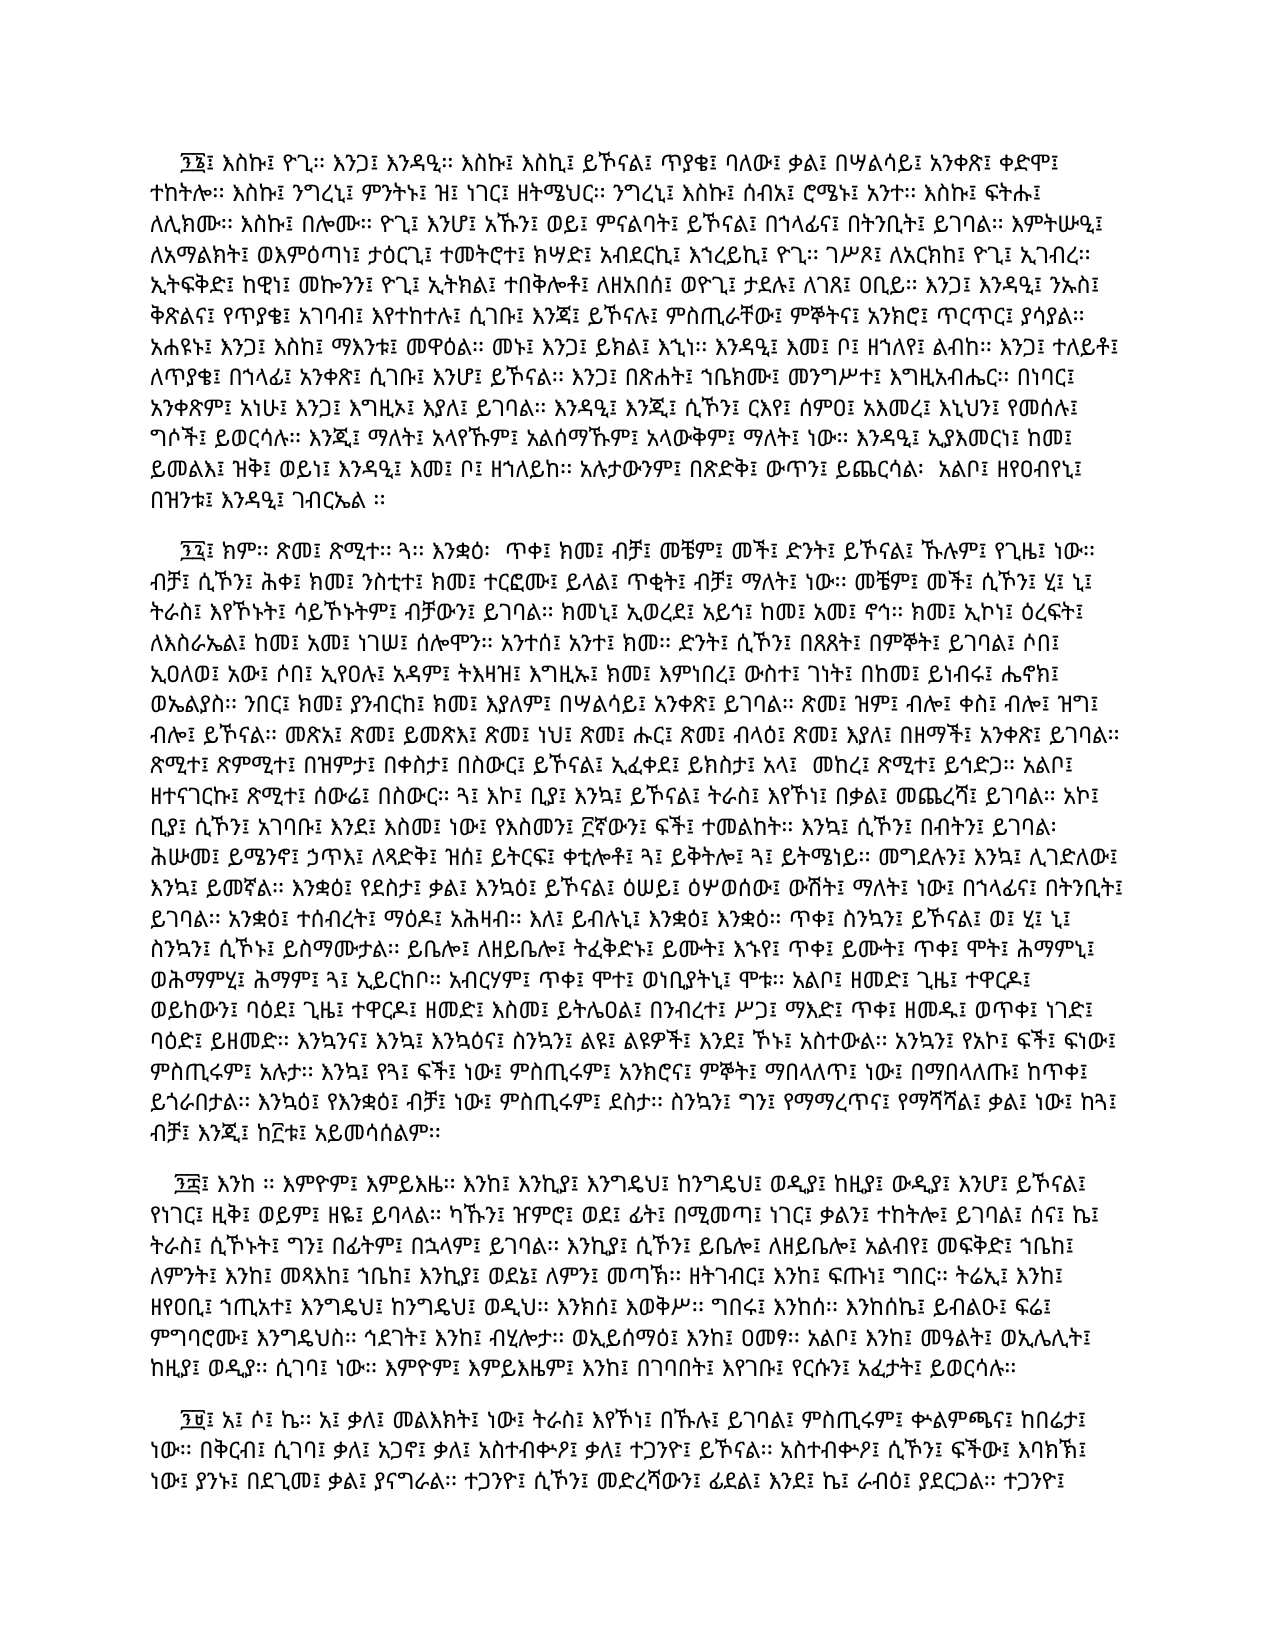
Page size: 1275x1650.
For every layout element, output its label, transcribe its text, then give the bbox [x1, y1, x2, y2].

text ፺፯፤ ክም፡፡ ጽመ፤ ጽሚተ፡፡ ጓ፡፡ እንቋዕ፡ ጥቀ፤ ክመ፤ ብቻ፤ መቼም፤ መች፤ ድንት፤ ይኾናል፤ ኹሉም፤ የጊዜ፤ ነው፡፡ ብቻ፤ ሲኾን፤ ሕቀ፤ ክመ፤ ንስቲተ፤ ክመ፤ ተርፎሙ፤ ይላል፤ ጥቂት፤ ብቻ፤ ማለት፤ ነው፡፡ መቼም፤ መች፤ ሲኾን፤ ሂ፤ ኒ፤ ትራስ፤ እየኾኑት፤ ሳይኾኑትም፤ ብቻውን፤ ይገባል፡፡ ክመኒ፤ ኢወረደ፤ አይኅ፤ ከመ፤ አመ፤ ኖኅ፡፡ ክመ፤ ኢኮነ፤ ዕረፍት፤ ለእስራኤል፤ ከመ፤ አመ፤ ነገሠ፤ ሰሎሞን፡፡ አንተሰ፤ አንተ፤ ክመ፡፡ ድንት፤ ሲኾን፤ በጸጸት፤ በምኞት፤ ይገባል፤ ሶበ፤ ኢዐለወ፤ አው፤ ሶበ፤ ኢየዐሉ፤ አዳም፤ ትእዛዝ፤ እግዚኡ፤ ክመ፤ እምነበረ፤ ውስተ፤ ገነት፤ በከመ፤ ይነብሩ፤ ሔኖክ፤ ወኤልያስ፡፡ ንበር፤ ክመ፤ ያንብርከ፤ ክመ፤ እያለም፤ በሣልሳይ፤ አንቀጽ፤ ይገባል፡፡ ጽመ፤ ዝም፤ ብሎ፤ ቀስ፤ ብሎ፤ ዝግ፤ ብሎ፤ ይኾናል፡፡ መጽአ፤ ጽመ፤ ይመጽእ፤ ጽመ፤ ነህ፤ ጽመ፤ ሑር፤ ጽመ፤ ብላዕ፤ ጽመ፤ እያለ፤ በዘማች፤ አንቀጽ፤ ይገባል፡፡ ጽሚተ፤ ጽምሚተ፤ በዝምታ፤ በቀስታ፤ በስውር፤ ይኾናል፤ ኢፈቀደ፤ ይክስታ፤ አላ፤ መከረ፤ ጽሚተ፤ ይኅድጋ፡፡ አልቦ፤ ዘተናገርኩ፤ ጽሚተ፤ ሰውሬ፤ በስውር፡፡ ጓ፤ እኮ፤ ቢያ፤ እንኳ፤ ይኾናል፤ ትራስ፤ እየኾነ፤ በቃል፤ መጨረሻ፤ ይገባል፡፡ አኮ፤ ቢያ፤ ሲኾን፤ አገባቡ፤ እንደ፤ እስመ፤ ነው፤ የእስመን፤ ፫ኛውን፤ ፍች፤ ተመልከት፡፡ እንኳ፤ ሲኾን፤ በብትን፤ ይገባል፡ ሕሡመ፤ ይሜንኖ፤ ኃጥእ፤ ለጻድቅ፤ ዝሰ፤ ይትርፍ፤ ቀቲሎቶ፤ ጓ፤ ይቅትሎ፤ ጓ፤ ይትሜነይ፡፡ መግደሉን፤ እንኳ፤ ሊገድለው፤ እንኳ፤ ይመኛል፡፡ እንቋዕ፤ የደስታ፤ ቃል፤ እንኳዕ፤ ይኾናል፤ ዕሠይ፤ ዕሦወሰው፤ ውሽት፤ ማለት፤ ነው፤ በኀላፊና፤ በትንቢት፤ ይገባል፡፡ አንቋዕ፤ ተሰብረት፤ ማዕዶ፤ አሕዛብ፡፡ እለ፤ ይብሉኒ፤ እንቋዕ፤ እንቋዕ፡፡ ጥቀ፤ ስንኳን፤ ይኾናል፤ ወ፤ ሂ፤ ኒ፤ ስንኳን፤ ሲኾኑ፤ ይስማሙታል፡፡ ይቤሎ፤ ለዘይቤሎ፤ ትፈቅድኑ፤ ይሙት፤ እኁየ፤ ጥቀ፤ ይሙት፤ ጥቀ፤ ሞት፤ ሕማምኒ፤ ወሕማምሂ፤ ሕማም፤ ጓ፤ ኢይርከቦ፡፡ አብርሃም፤ ጥቀ፤ ሞተ፤ ወነቢያትኒ፤ ሞቱ፡፡ አልቦ፤ ዘመድ፤ ጊዜ፤ ተዋርዶ፤ ወይከውን፤ ባዕደ፤ ጊዜ፤ ተዋርዶ፤ ዘመድ፤ እስመ፤ ይትሌዐል፤ በንብረተ፤ ሥጋ፤ ማእድ፤ ጥቀ፤ ዘመዱ፤ ወጥቀ፤ ነገድ፤ ባዕድ፤ ይዘመድ፡፡ እንኳንና፤ እንኳ፤ እንኳዕና፤ ስንኳን፤ ልዩ፤ ልዩዎች፤ እንደ፤ ኾኑ፤ አስተውል፡፡ አንኳን፤ የአኮ፤ ፍች፤ ፍነው፤ ምስጢሩም፤ አሉታ፡፡ እንኳ፤ የጓ፤ ፍች፤ ነው፤ ምስጢሩም፤ አንክሮና፤ ምኞት፤ ማበላለጥ፤ ነው፤ በማበላለጡ፤ ከጥቀ፤ ይጎራበታል፡፡ እንኳዕ፤ የእንቋዕ፤ ብቻ፤ ነው፤ ምስጢሩም፤ ደስታ፡፡ ስንኳን፤ ግን፤ የማማረጥና፤ የማሻሻል፤ ቃል፤ ነው፤ ከጓ፤ ብቻ፤ እንጂ፤ ከ፫ቱ፤ አይመሳሰልም፡፡ [150, 538, 1125, 1147]
text ፺፮፤ እስኩ፤ ዮጊ፡፡ እንጋ፤ እንዳዒ፡፡ እስኩ፤ እስኪ፤ ይኾናል፤ ጥያቄ፤ ባለው፤ ቃል፤ በሣልሳይ፤ አንቀጽ፤ ቀድሞ፤ ተከትሎ፡፡ እስኩ፤ ንግረኒ፤ ምንትኑ፤ ዝ፤ ነገር፤ ዘትሜህር፡፡ ንግረኒ፤ እስኩ፤ ሰብአ፤ ሮሜኑ፤ አንተ፡፡ እስኩ፤ ፍትሑ፤ ለሊክሙ፡፡ እስኩ፤ በሎሙ፡፡ ዮጊ፤ እንሆ፤ አኹን፤ ወይ፤ ምናልባት፤ ይኾናል፤ በኀላፊና፤ በትንቢት፤ ይገባል፡፡ እምትሡዒ፤ ለአማልክት፤ ወእምዕጣነ፤ ታዕርጊ፤ ተመትሮተ፤ ክሣድ፤ አብደርኪ፤ እኀረይኪ፤ ዮጊ፡፡ ገሥጾ፤ ለአርክከ፤ ዮጊ፤ ኢገብረ፡፡ ኢትፍቅድ፤ ከዊነ፤ መኰንን፤ ዮጊ፤ ኢትክል፤ ተበቅሎቶ፤ ለዘአበሰ፤ ወዮጊ፤ ታደሉ፤ ለገጸ፤ ዐቢይ፡፡ እንጋ፤ እንዳዒ፤ ንኡስ፤ ቅጽልና፤ የጥያቄ፤ አገባብ፤ እየተከተሉ፤ ሲገቡ፤ እንጃ፤ ይኾናሉ፤ ምስጢራቸው፤ ምኞትና፤ አንክሮ፤ ጥርጥር፤ ያሳያል፡፡ አሐዩኑ፤ እንጋ፤ እስከ፤ ማእንቱ፤ መዋዕል፡፡ መኑ፤ እንጋ፤ ይክል፤ እኂነ፡፡ እንዳዒ፤ እመ፤ ቦ፤ ዘኀለየ፤ ልብከ፡፡ እንጋ፤ ተለይቶ፤ ለጥያቄ፤ በኀላፊ፤ አንቀጽ፤ ሲገቡ፤ እንሆ፤ ይኾናል፡፡ እንጋ፤ በጽሐት፤ ኀቤክሙ፤ መንግሥተ፤ እግዚአብሔር፡፡ በነባር፤ አንቀጽም፤ አነሁ፤ እንጋ፤ እግዚኦ፤ እያለ፤ ይገባል፡፡ እንዳዒ፤ እንጂ፤ ሲኾን፤ ርእየ፤ ሰምዐ፤ አእመረ፤ እኒህን፤ የመሰሉ፤ ግሶች፤ ይወርሳሉ፡፡ እንጂ፤ ማለት፤ አላየኹም፤ አልሰማኹም፤ አላውቅም፤ ማለት፤ ነው፡፡ እንዳዒ፤ ኢያእመርነ፤ ከመ፤ ይመልእ፤ ዝቅ፤ ወይነ፤ እንዳዒ፤ እመ፤ ቦ፤ ዘኀለይከ፡፡ አሉታውንም፤ በጽድቅ፤ ውጥን፤ ይጨርሳል፡ አልቦ፤ ዘየዐብየኒ፤ በዝንቱ፤ እንዳዒ፤ ገብርኤል ፡፡ [150, 150, 1125, 513]
text ፺፰፤ እንከ ፡፡ እምዮም፤ እምይእዜ፡፡ እንከ፤ እንኪያ፤ እንግዴህ፤ ከንግዴህ፤ ወዲያ፤ ከዚያ፤ ውዲያ፤ እንሆ፤ ይኾናል፤ የነገር፤ ዚቅ፤ ወይም፤ ዘዬ፤ ይባላል፡፡ ካኹን፤ ዠምሮ፤ ወደ፤ ፊት፤ በሚመጣ፤ ነገር፤ ቃልን፤ ተከትሎ፤ ይገባል፤ ሰና፤ ኬ፤ ትራስ፤ ሲኾኑት፤ ግን፤ በፊትም፤ በኋላም፤ ይገባል፡፡ እንኪያ፤ ሲኾን፤ ይቤሎ፤ ለዘይቤሎ፤ አልብየ፤ መፍቅድ፤ ኀቤከ፤ ለምንት፤ እንከ፤ መጻእከ፤ ኀቤከ፤ እንኪያ፤ ወደኔ፤ ለምን፤ መጣኽ፡፡ ዘትገብር፤ እንከ፤ ፍጡነ፤ ግበር፡፡ ትሬኢ፤ እንከ፤ ዘየዐቢ፤ ኀጢአተ፤ እንግዴህ፤ ከንግዴህ፤ ወዲህ፡፡ እንክሰ፤ እወቅሥ፡፡ ግበሩ፤ እንከሰ፡፡ እንከሰኬ፤ ይብልዑ፤ ፍሬ፤ ምግባሮሙ፤ እንግዴህስ፡፡ ኅደገት፤ እንከ፤ ብሂሎታ፡፡ ወኢይሰማዕ፤ እንከ፤ ዐመፃ፡፡ አልቦ፤ እንከ፤ መዓልት፤ ወኢሌሊት፤ ከዚያ፤ ወዲያ፡፡ ሲገባ፤ ነው፡፡ እምዮም፤ እምይእዜም፤ እንከ፤ በገባበት፤ እየገቡ፤ የርሱን፤ አፈታት፤ ይወርሳሉ፡፡ [150, 1172, 1125, 1382]
